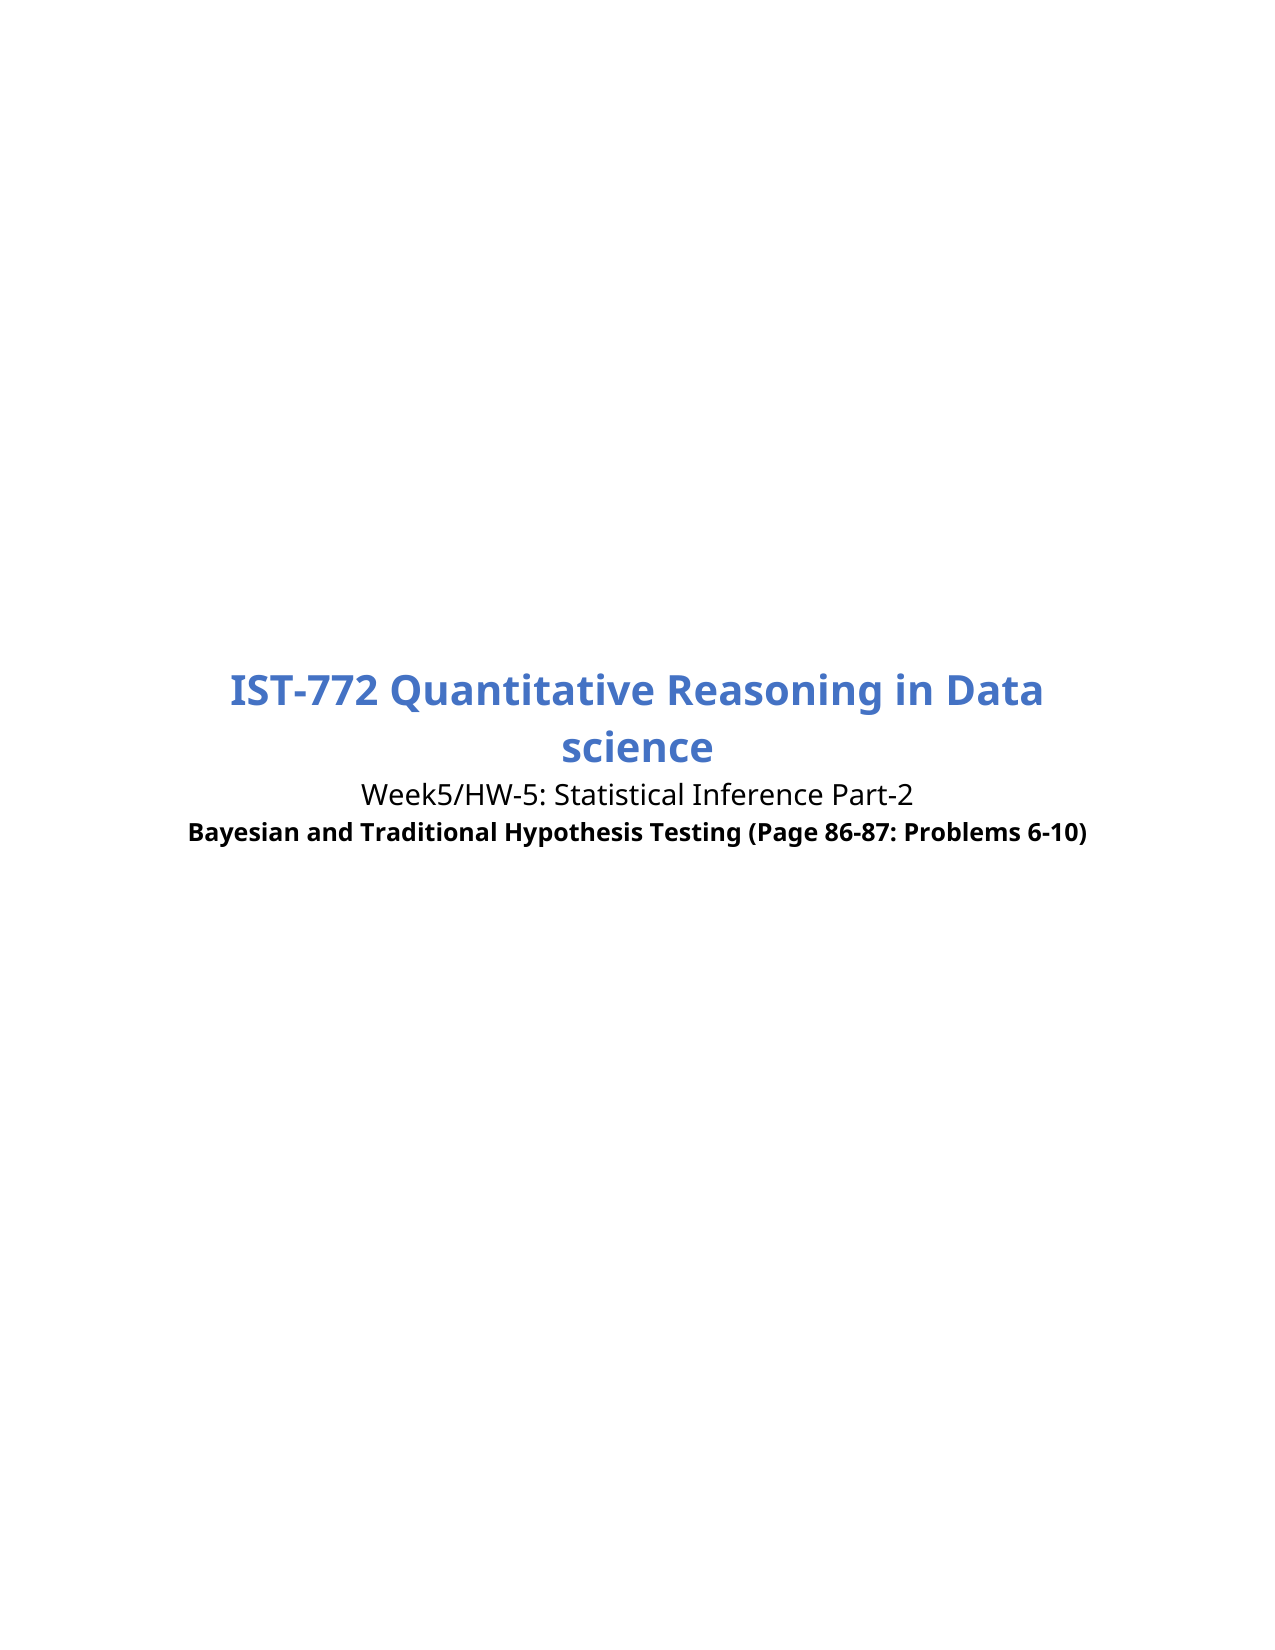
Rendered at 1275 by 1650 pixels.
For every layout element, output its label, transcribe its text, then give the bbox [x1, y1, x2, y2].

text IST-772 Quantitative Reasoning in Data science [150, 661, 1125, 774]
text Bayesian and Traditional Hypothesis Testing (Page 86-87: Problems 6-10) [150, 814, 1125, 848]
text Week5/HW-5: Statistical Inference Part-2 [150, 774, 1125, 814]
